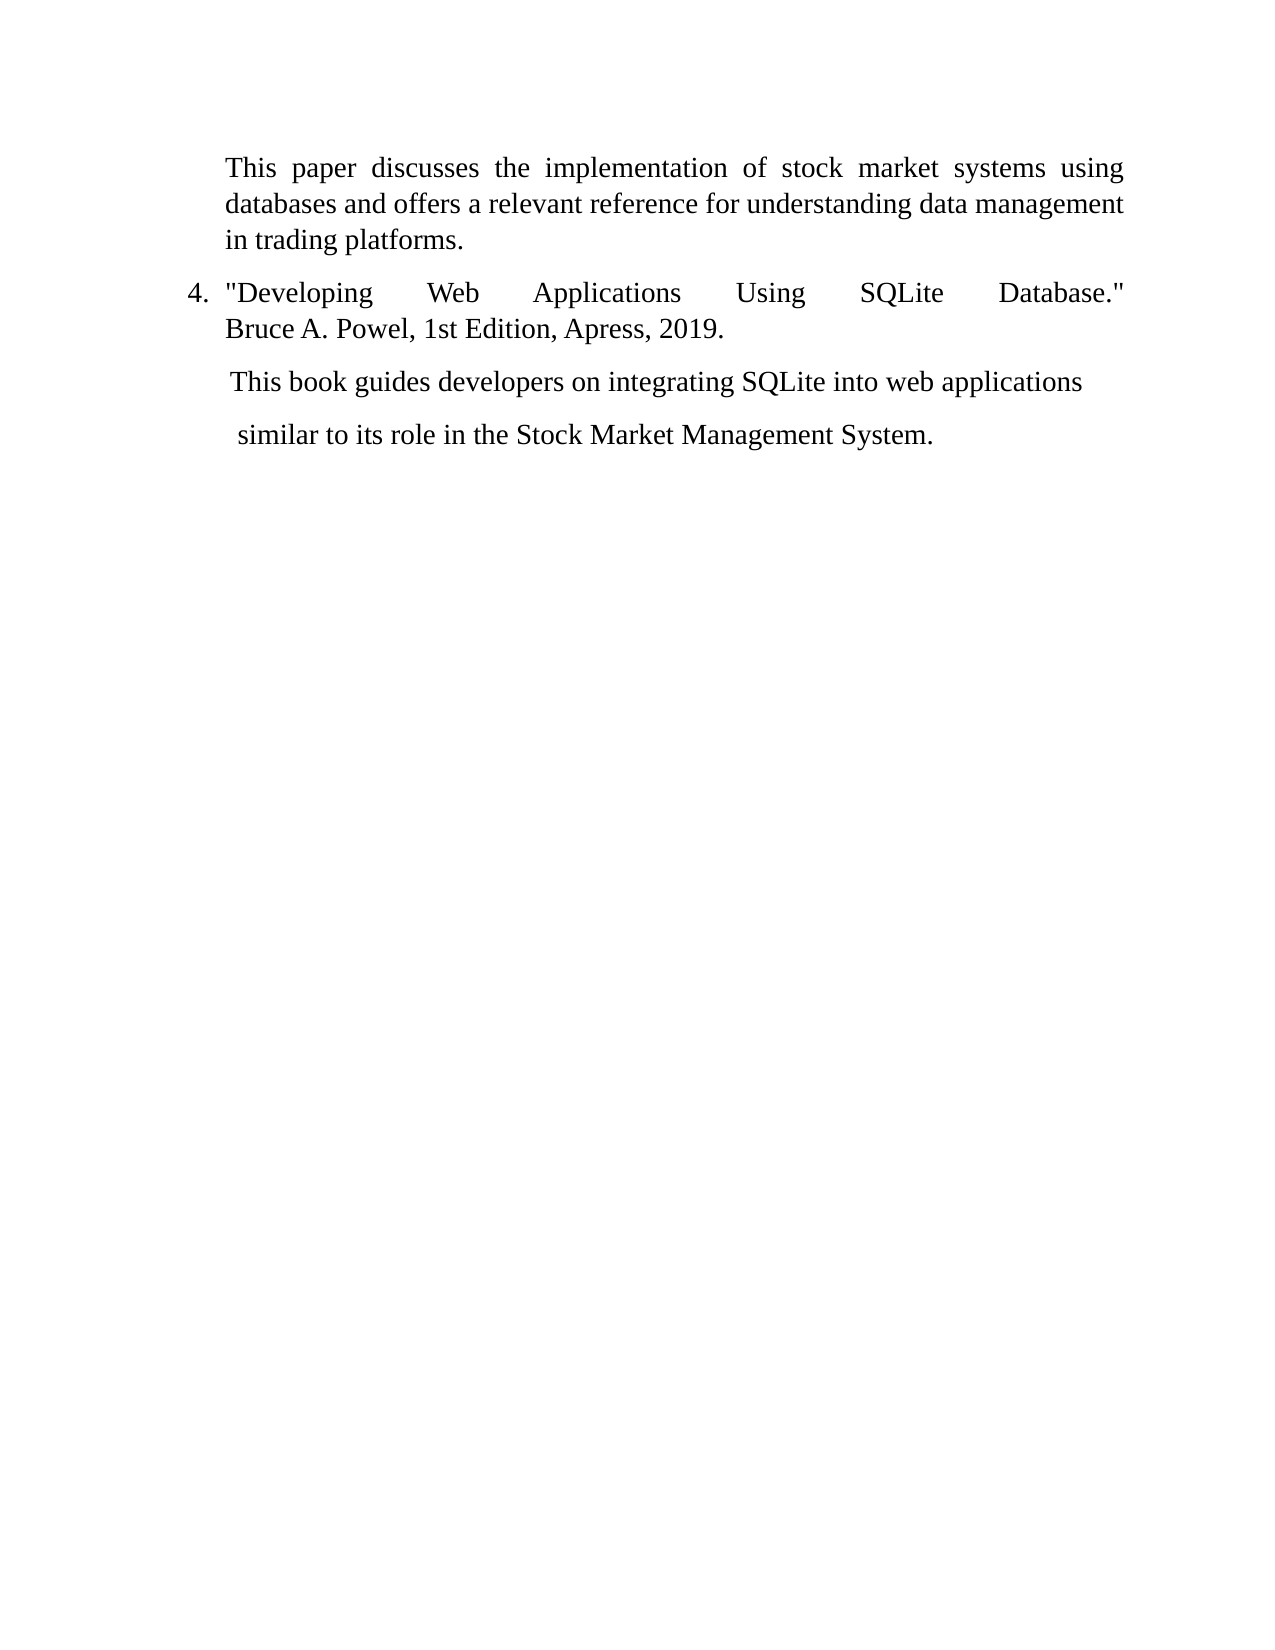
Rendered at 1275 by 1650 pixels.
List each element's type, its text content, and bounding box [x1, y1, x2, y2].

text This paper discusses the implementation of stock market systems using databases and offers a relevant reference for understanding data management in trading platforms. [225, 150, 1125, 256]
text This book guides developers on integrating SQLite into web applications [150, 364, 1125, 398]
list "Developing Web Applications Using SQLite Database." Bruce A. Powel, 1st Edition, Apress, 2019. [187, 275, 1125, 345]
text similar to its role in the Stock Market Management System. [150, 417, 1125, 450]
